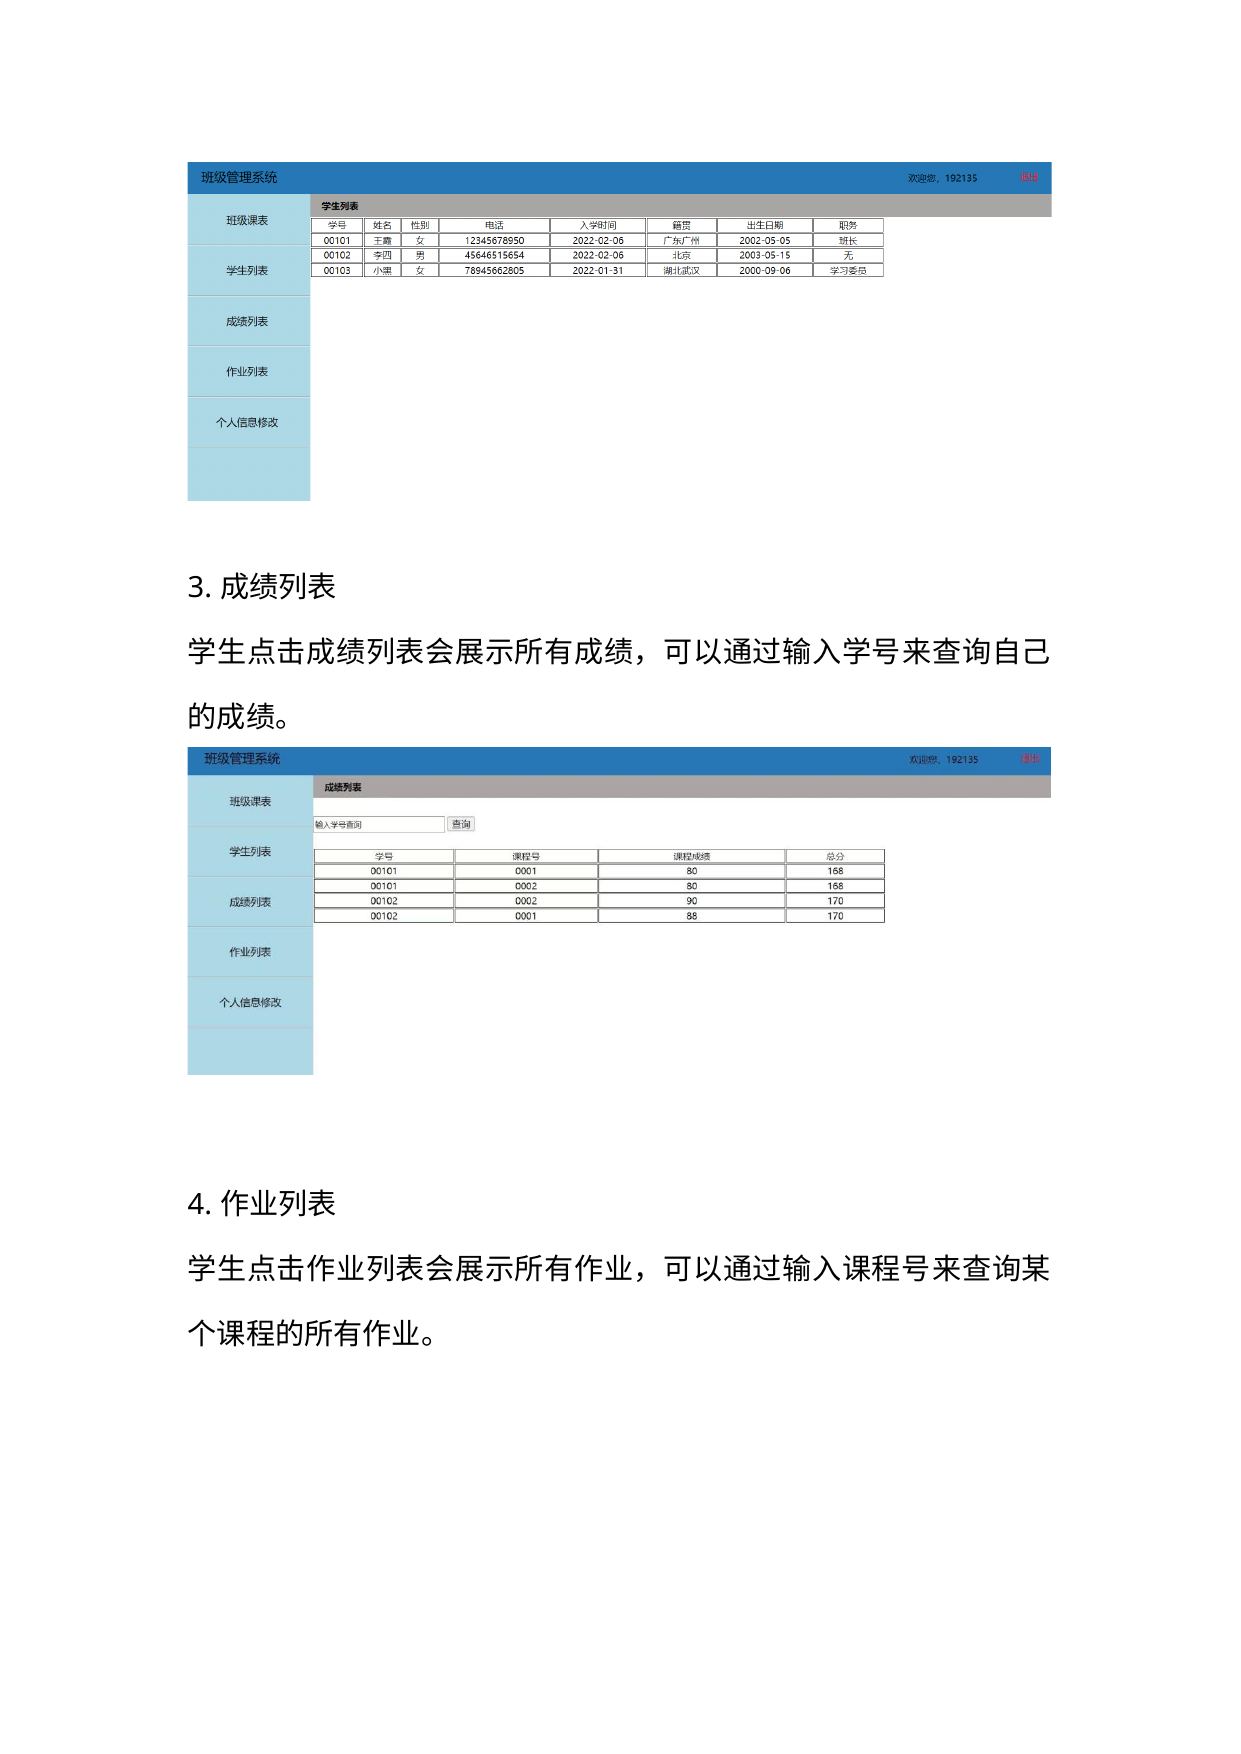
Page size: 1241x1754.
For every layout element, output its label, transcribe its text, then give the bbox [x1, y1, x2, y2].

list 学生点击作业列表会展示所有作业，可以通过输入课程号来查询某个课程的所有作业。 [187, 1234, 1053, 1364]
picture [187, 747, 1051, 1075]
list 成绩列表 [187, 552, 1053, 617]
picture [187, 162, 1052, 501]
list 作业列表 [187, 1169, 1053, 1234]
list 学生点击成绩列表会展示所有成绩，可以通过输入学号来查询自己的成绩。 [187, 617, 1053, 747]
